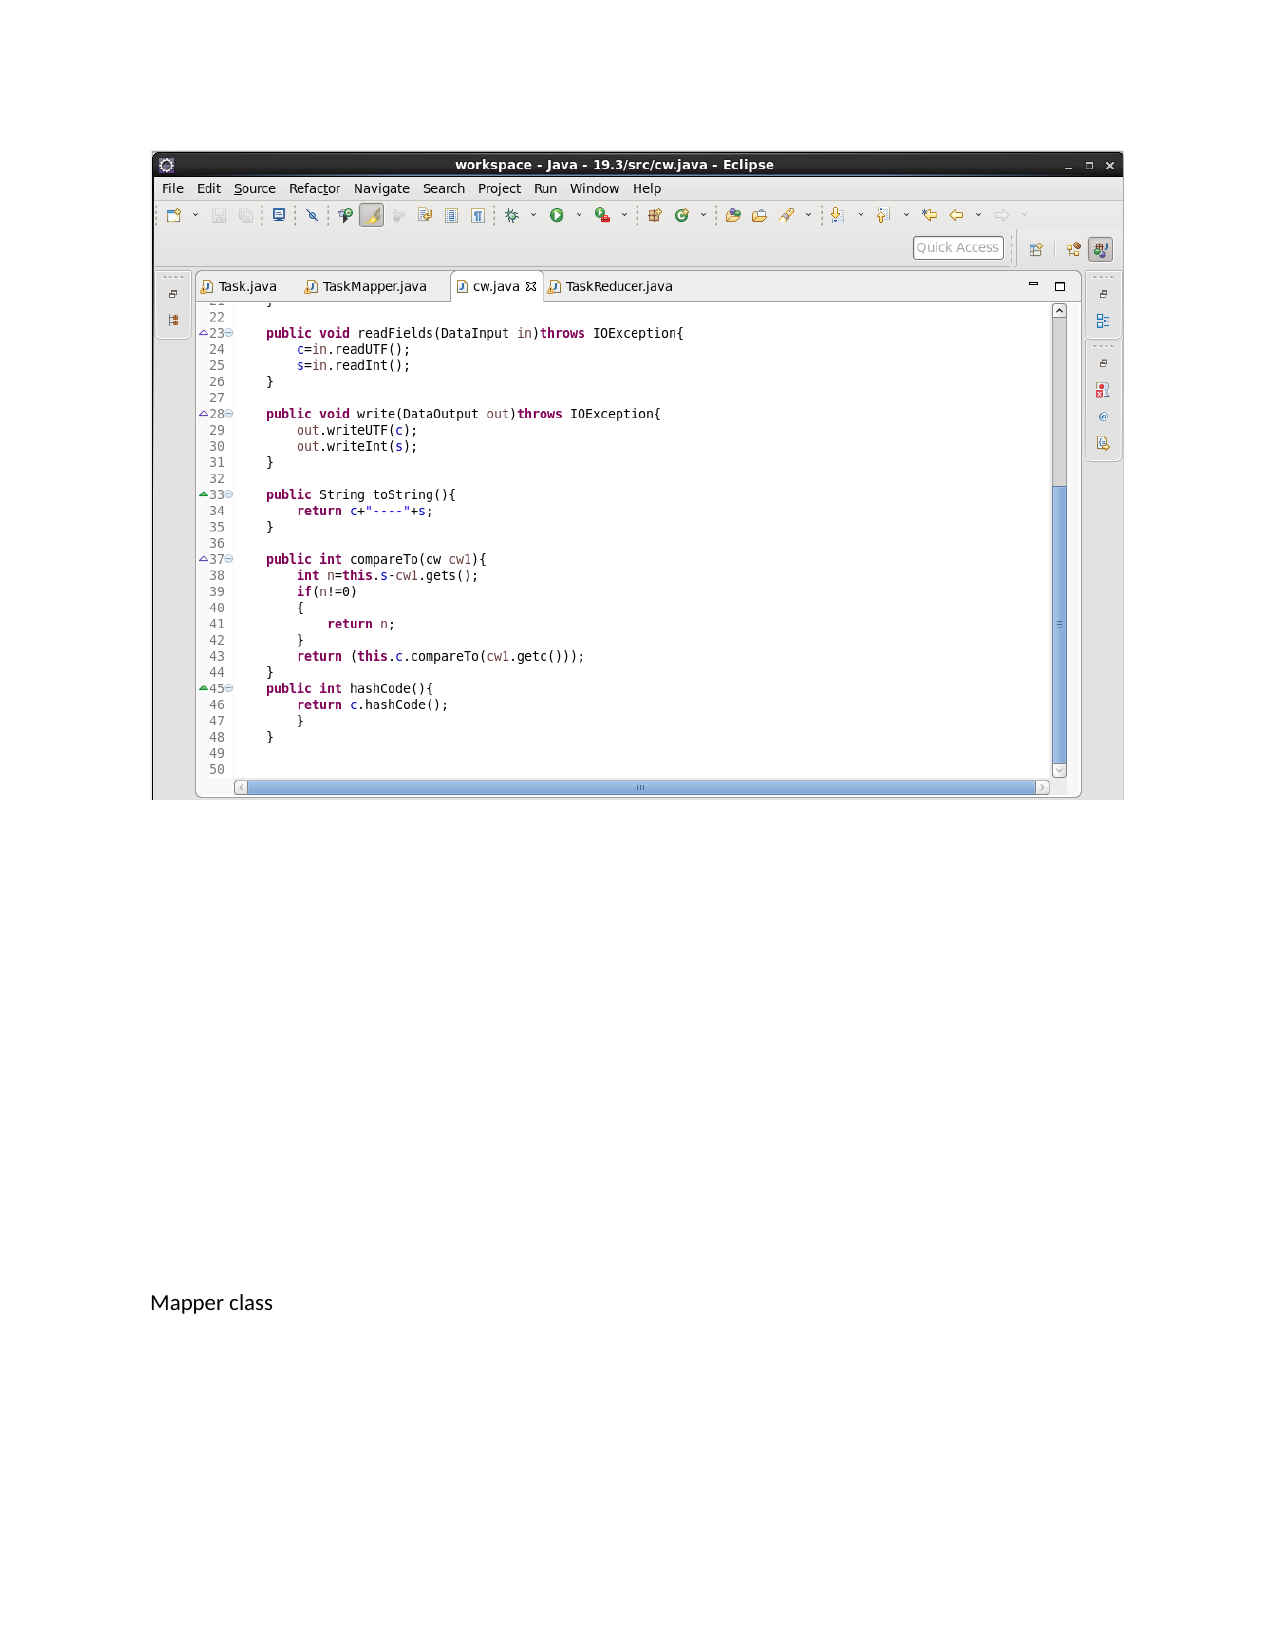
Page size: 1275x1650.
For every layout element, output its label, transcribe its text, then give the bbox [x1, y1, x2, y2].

picture [150, 150, 1124, 800]
text Mapper class [150, 1288, 1125, 1316]
